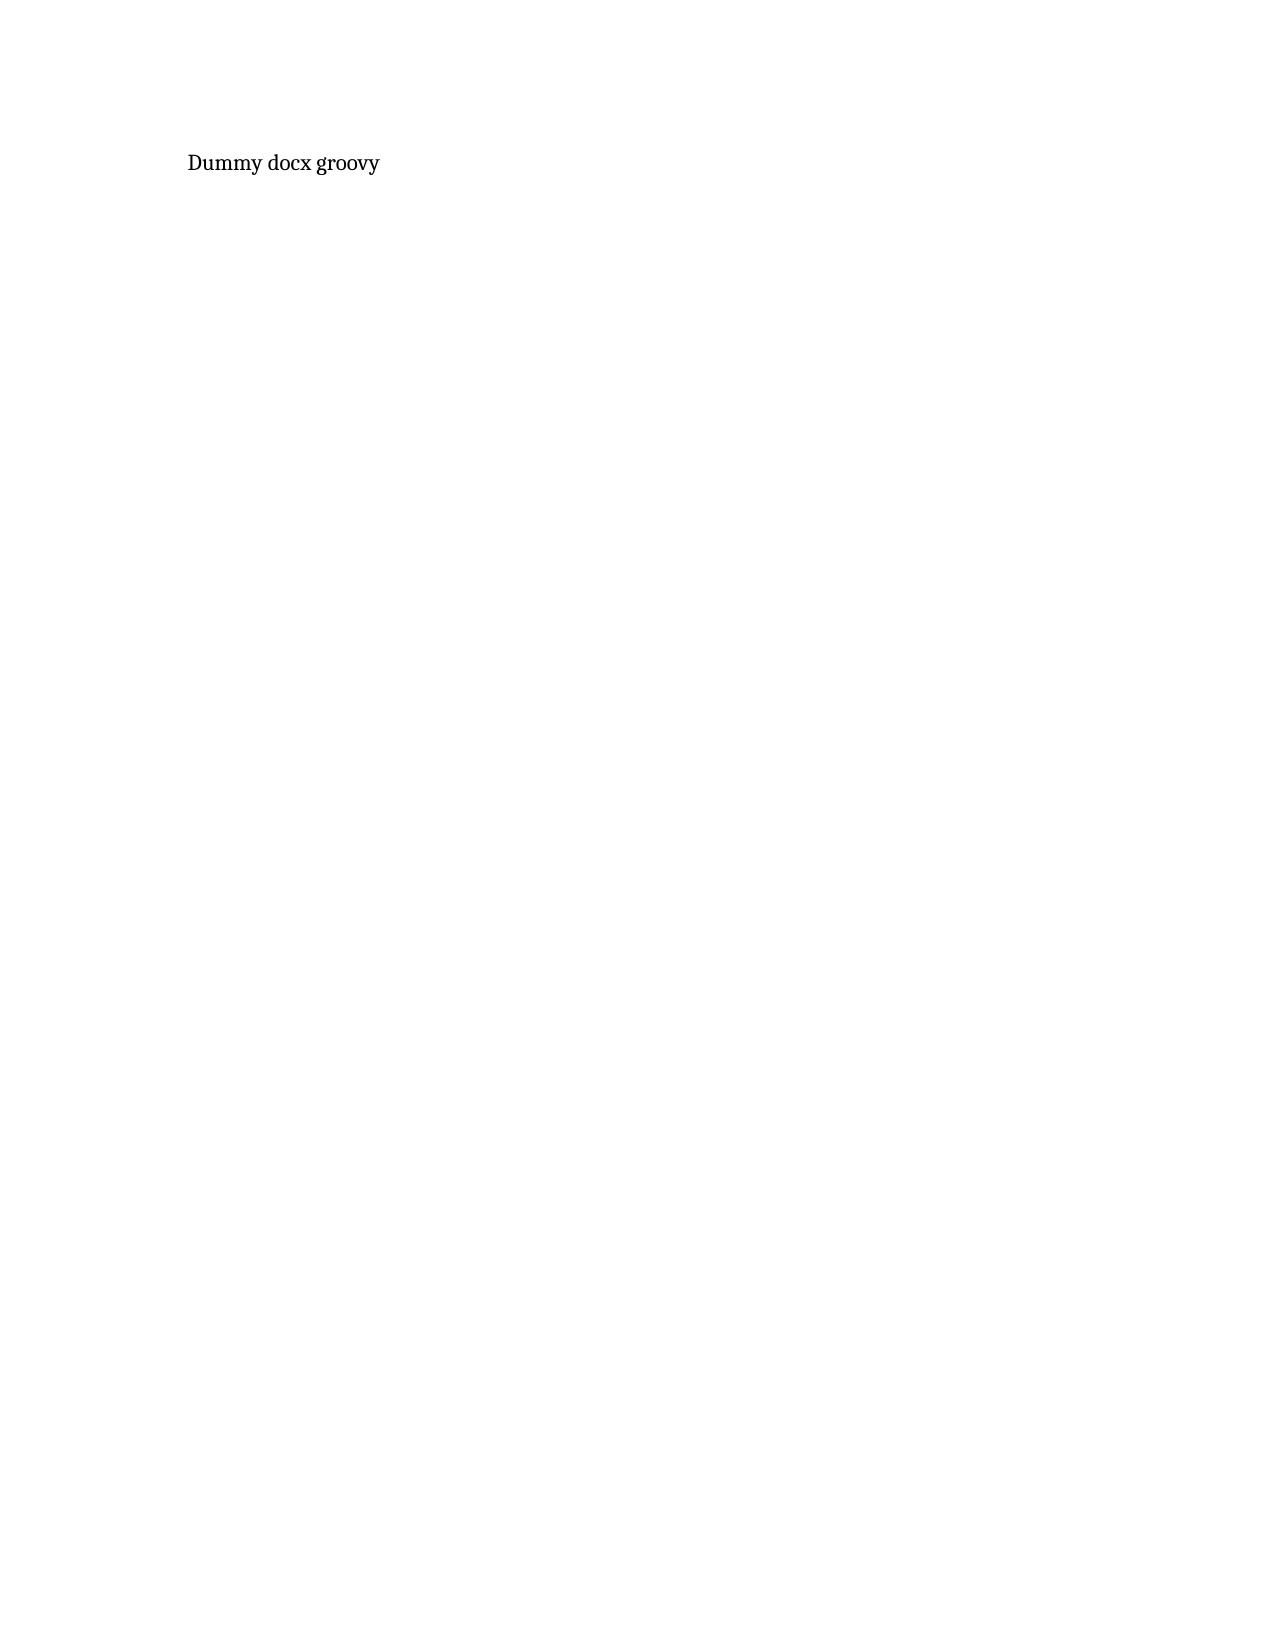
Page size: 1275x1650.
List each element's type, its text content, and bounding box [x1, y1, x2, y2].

text Dummy docx groovy [187, 150, 1087, 176]
